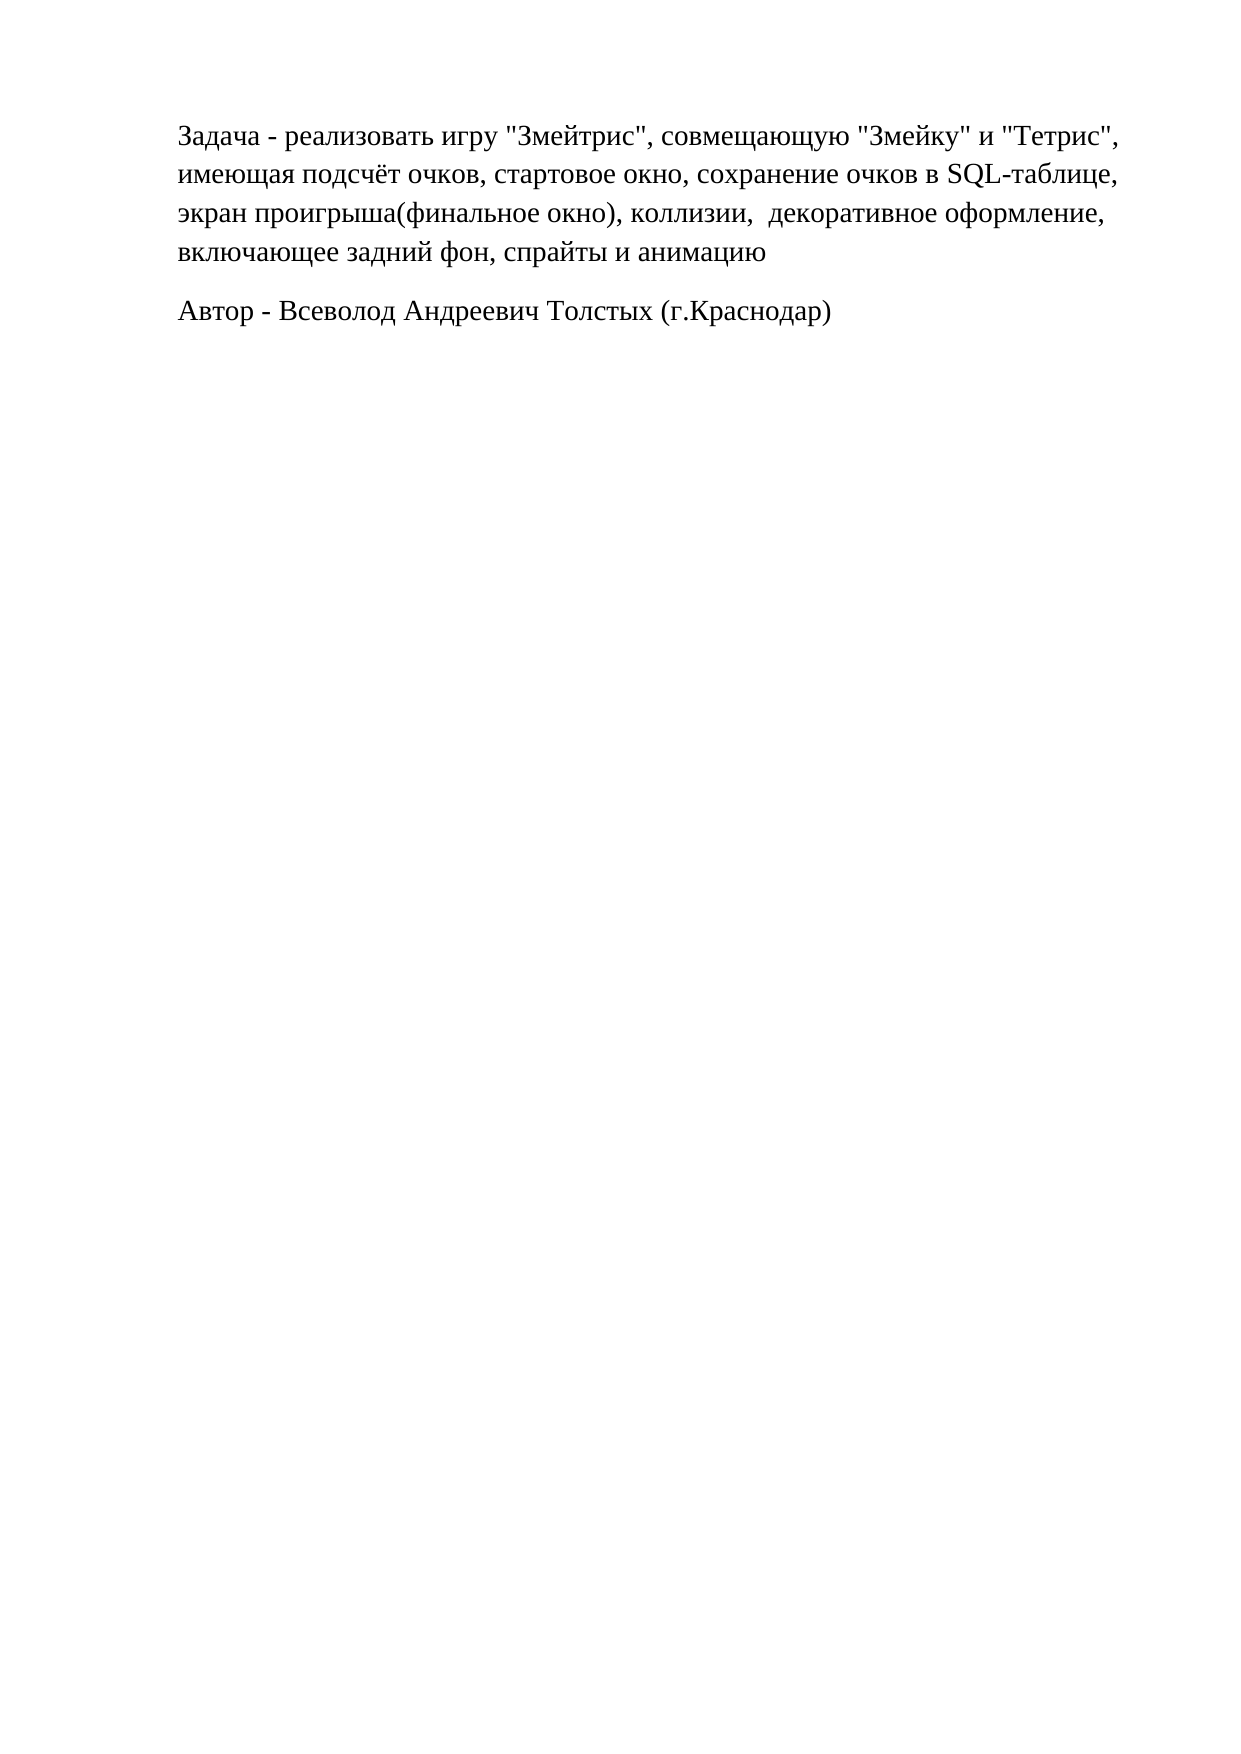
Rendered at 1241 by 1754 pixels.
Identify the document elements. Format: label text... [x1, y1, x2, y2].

text Задача - реализовать игру "Змейтрис", совмещающую "Змейку" и "Тетрис", имеющая подсчёт очков, стартовое окно, сохранение очков в SQL-таблице, экран проигрыша(финальное окно), коллизии, декоративное оформление, включающее задний фон, спрайты и анимацию [177, 118, 1152, 267]
text Автор - Всеволод Андреевич Толстых (г.Краснодар) [177, 293, 1152, 327]
